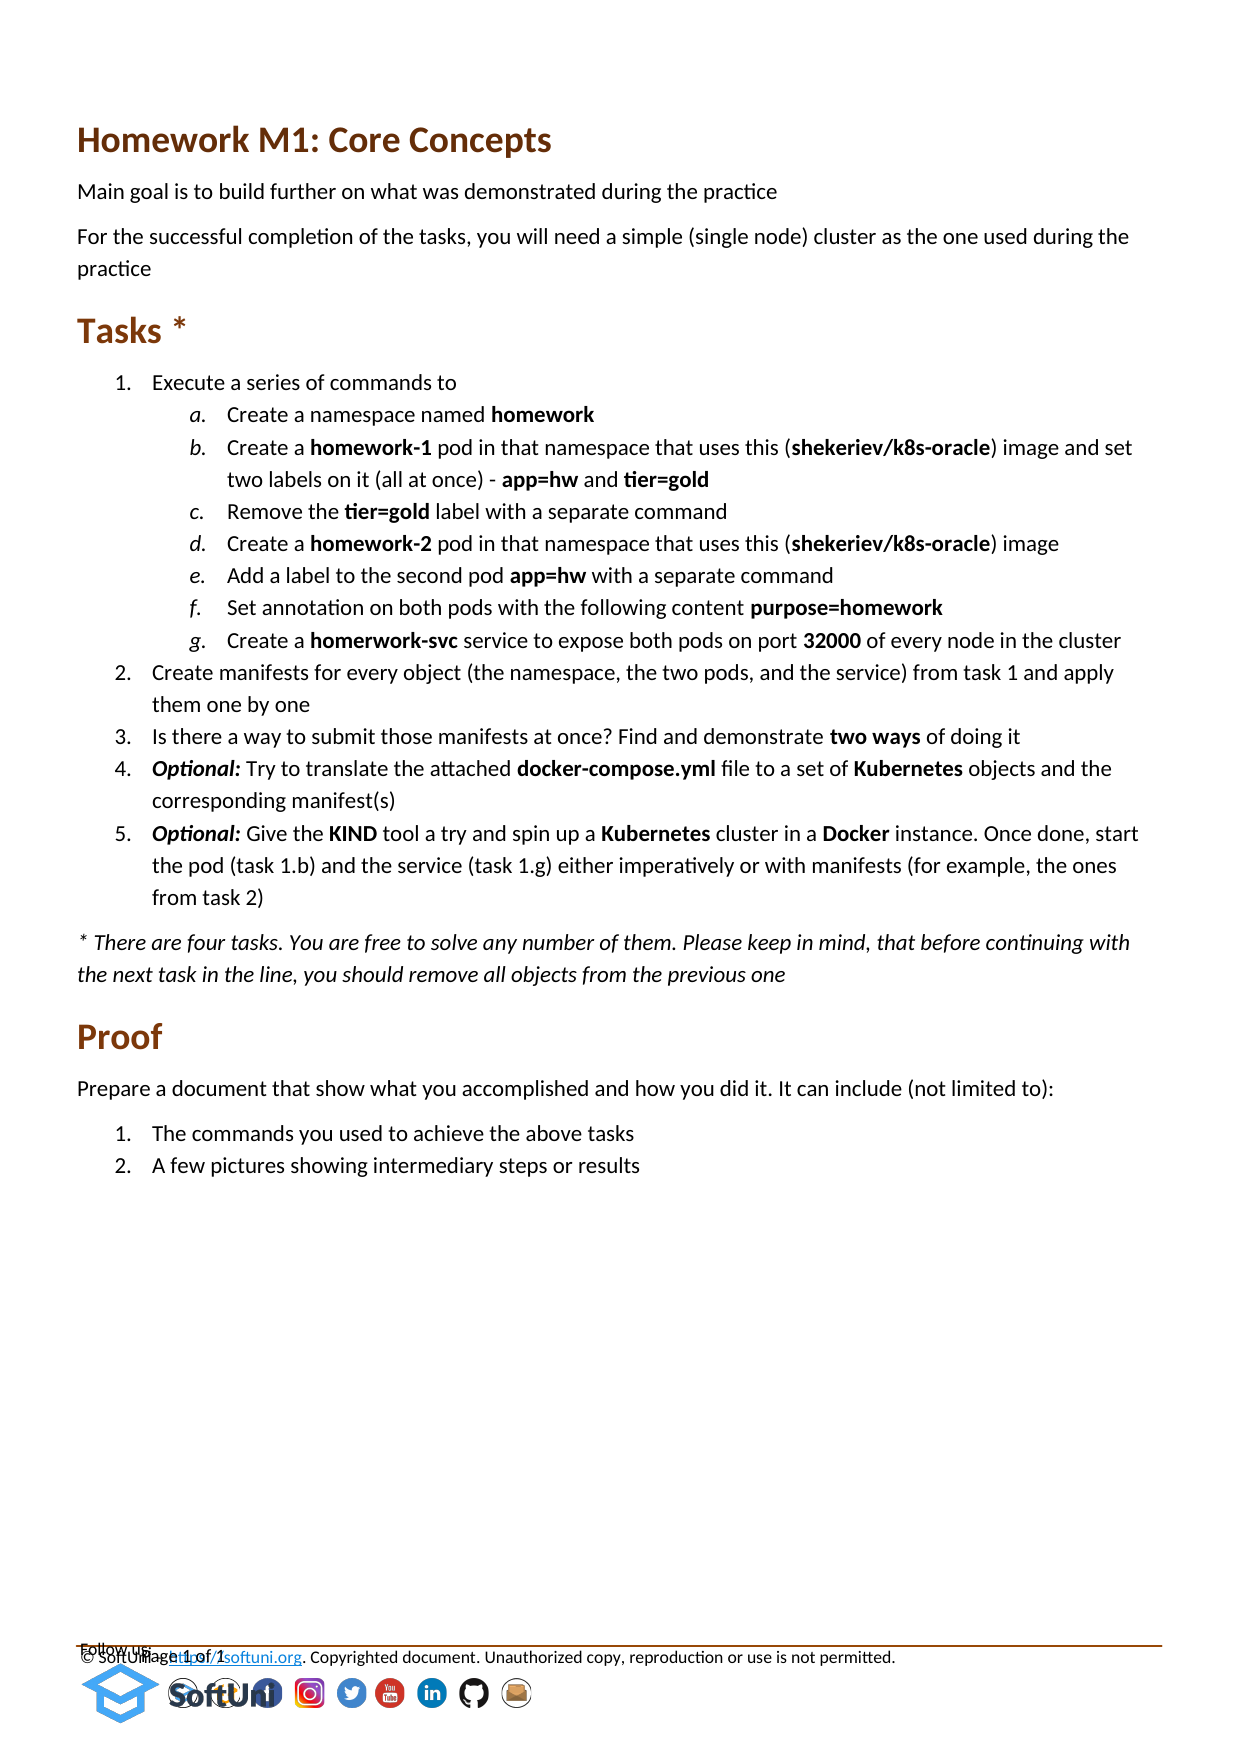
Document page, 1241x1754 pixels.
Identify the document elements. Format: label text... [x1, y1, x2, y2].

list The commands you used to achieve the above tasks [114, 1119, 1163, 1147]
picture [417, 1699, 426, 1708]
text Prepare a document that show what you accomplished and how you did it. It can include (not limited to): [77, 1074, 1163, 1102]
list Execute a series of commands to [114, 368, 1163, 396]
picture [501, 1678, 532, 1708]
list Create manifests for every object (the namespace, the two pods, and the service) from task 1 and apply them one by one [114, 658, 1163, 718]
text For the successful completion of the tasks, you will need a simple (single node) cluster as the one used during the practice [77, 222, 1163, 282]
subtitle Homework M1: Core Concepts [77, 116, 1163, 162]
list Remove the tier=gold label with a separate command [189, 497, 1163, 525]
list Create a homework-2 pod in that namespace that uses this (shekeriev/k8s-oracle) image [189, 529, 1163, 557]
list Is there a way to submit those manifests at once? Find and demonstrate two ways of doing it [114, 722, 1163, 750]
picture [438, 1678, 447, 1687]
text * There are four tasks. You are free to solve any number of them. Please keep in mind, that before continuing with the next task in the line, you should remove all objects from the previous one [77, 928, 1163, 988]
list Add a label to the second pod app=hw with a separate command [189, 561, 1163, 589]
picture [294, 1678, 325, 1708]
subtitle Proof [77, 1013, 1163, 1059]
list A few pictures showing intermediary steps or results [114, 1151, 1163, 1179]
list Create a homework-1 pod in that namespace that uses this (shekeriev/k8s-oracle) image and set two labels on it (all at once) - app=hw and tier=gold [189, 433, 1163, 493]
picture [375, 1678, 405, 1708]
picture [75, 1658, 283, 1729]
picture [431, 1690, 440, 1700]
list Set annotation on both pods with the following content purpose=homework [189, 593, 1163, 622]
picture [337, 1678, 367, 1708]
list Create a homerwork-svc service to expose both pods on port 32000 of every node in the cluster [189, 626, 1163, 654]
picture [438, 1699, 447, 1708]
picture [459, 1678, 489, 1708]
picture [417, 1678, 426, 1687]
subtitle Tasks * [77, 307, 1163, 353]
list Optional: Give the KIND tool a try and spin up a Kubernetes cluster in a Docker instance. Once done, start the pod (task 1.b) and the service (task 1.g) either imperatively or with manifests (for example, the ones from task 2) [114, 819, 1163, 911]
list Optional: Try to translate the attached docker-compose.yml file to a set of Kubernetes objects and the corresponding manifest(s) [114, 754, 1163, 815]
list Create a namespace named homework [189, 400, 1163, 428]
text Main goal is to build further on what was demonstrated during the practice [77, 177, 1163, 205]
